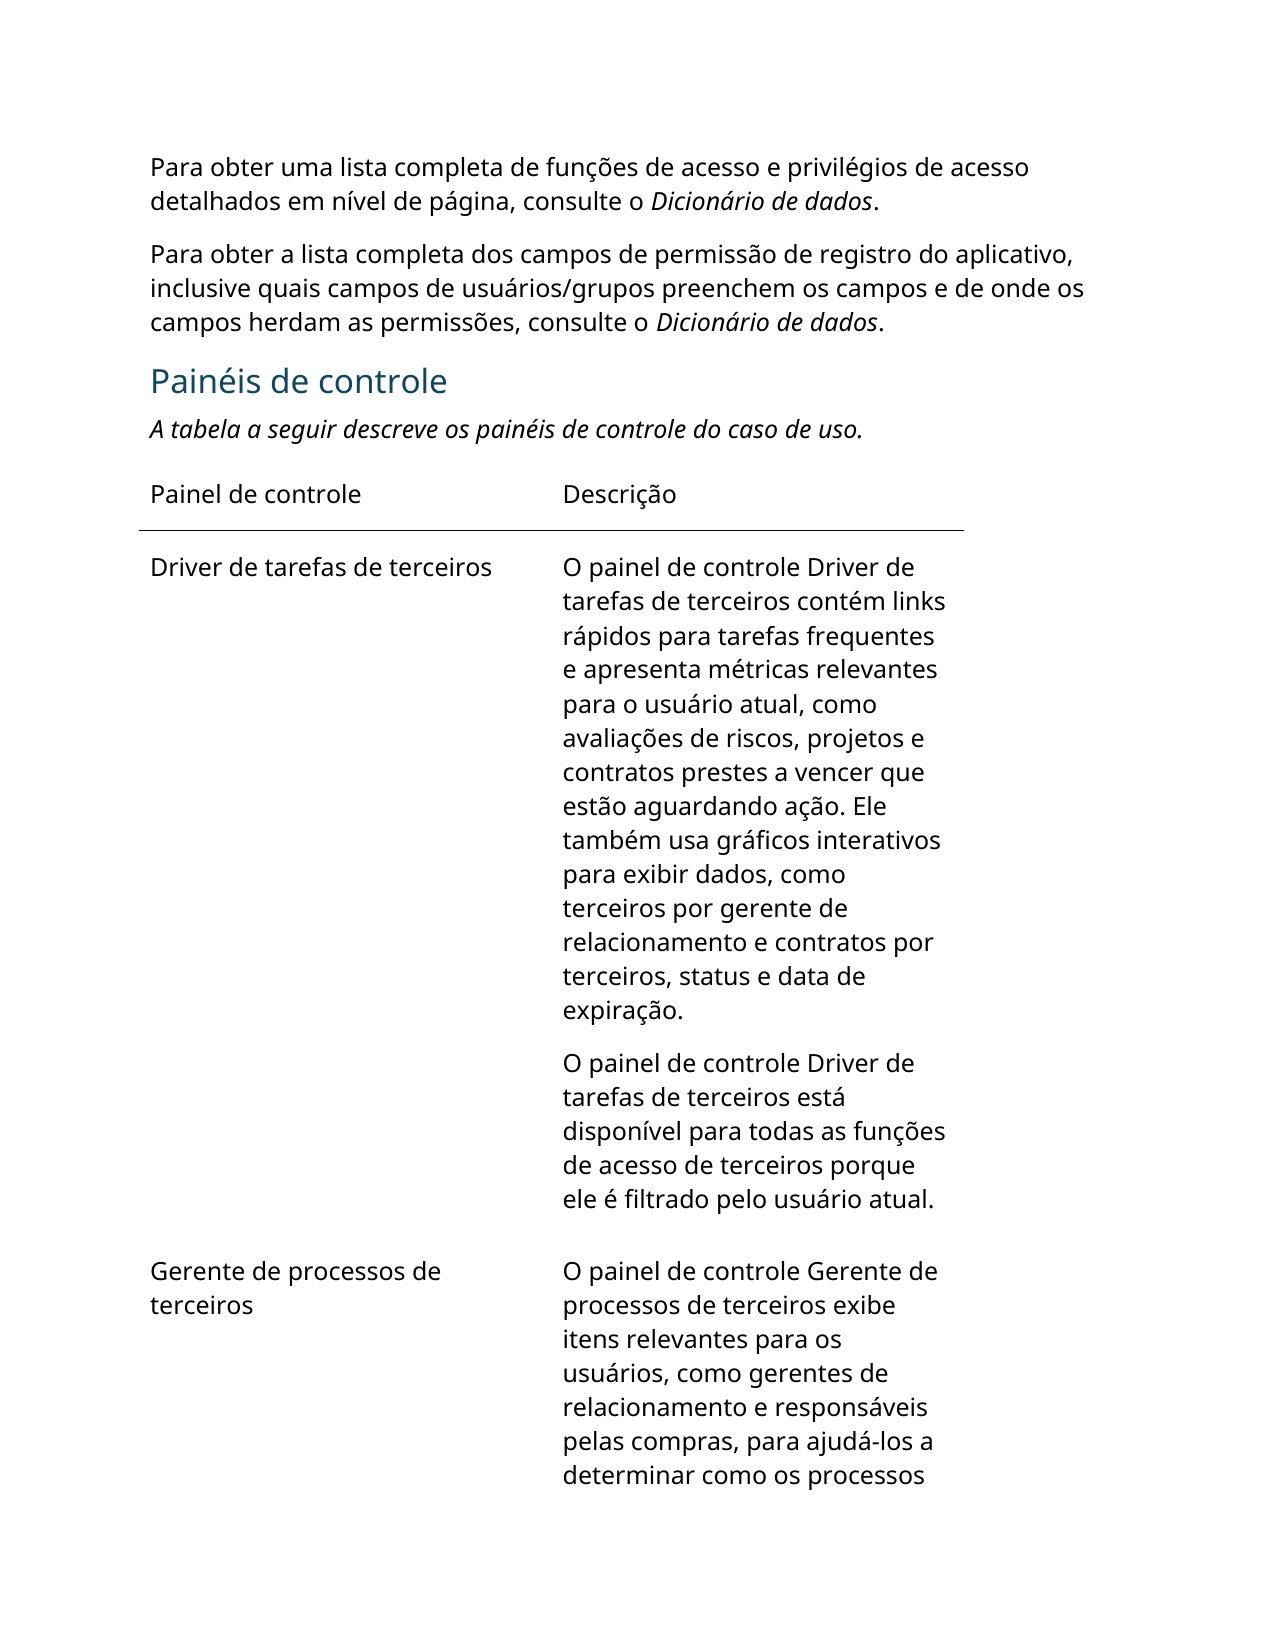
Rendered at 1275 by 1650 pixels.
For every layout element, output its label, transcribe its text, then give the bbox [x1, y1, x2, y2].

text A tabela a seguir descreve os painéis de controle do caso de uso. [150, 412, 1125, 446]
text Para obter a lista completa dos campos de permissão de registro do aplicativo, inclusive quais campos de usuários/grupos preenchem os campos e de onde os campos herdam as permissões, consulte o Dicionário de dados. [150, 237, 1125, 339]
table_header Painel de controle [139, 458, 551, 530]
table_cell Driver de tarefas de terceiros [139, 531, 551, 1235]
text Para obter uma lista completa de funções de acesso e privilégios de acesso detalhados em nível de página, consulte o Dicionário de dados. [150, 150, 1125, 218]
table_header Descrição [551, 458, 964, 530]
table_cell Gerente de processos de terceiros [139, 1235, 551, 1492]
table_cell O painel de controle Driver de tarefas de terceiros contém links rápidos para tarefas frequentes e apresenta métricas relevantes para o usuário atual, como avaliações de riscos, projetos e contratos prestes a vencer que estão aguardando ação. Ele também usa gráficos interativos para exibir dados, como terceiros por gerente de relacionamento e contratos por terceiros, status e data de expiração. O painel de controle Driver de tarefas de terceiros está disponível para todas as funções de acesso de terceiros porque ele é filtrado pelo usuário atual. [551, 531, 964, 1235]
subtitle Painéis de controle [150, 358, 1125, 403]
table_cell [551, 1235, 964, 1492]
